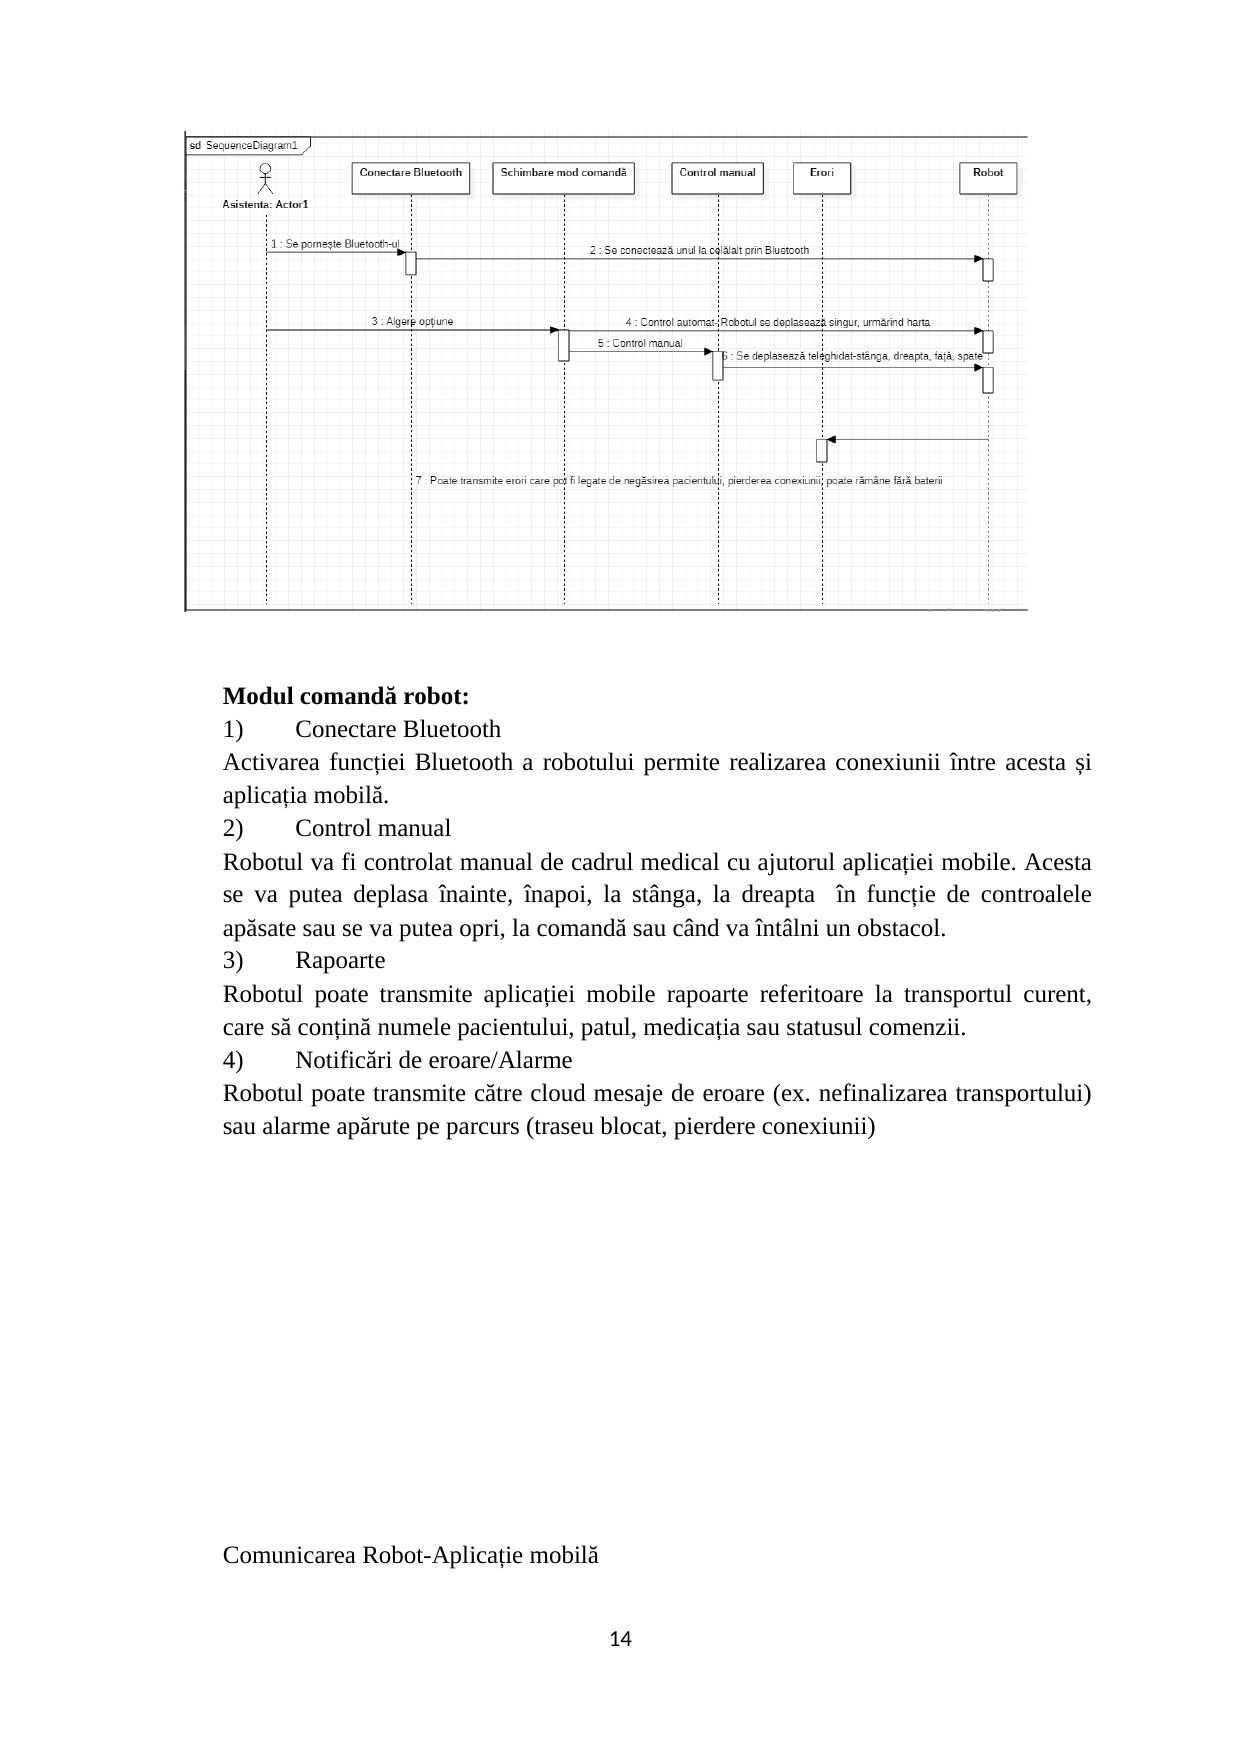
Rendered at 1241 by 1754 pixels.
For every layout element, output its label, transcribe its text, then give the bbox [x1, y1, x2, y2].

list Robotul poate transmite aplicației mobile rapoarte referitoare la transportul curent, care să conțină numele pacientului, patul, medicația sau statusul comenzii. [223, 979, 1093, 1040]
picture [184, 131, 1028, 612]
list 2) Control manual [223, 813, 1093, 842]
list Comunicarea Robot-Aplicație mobilă [223, 1540, 1093, 1569]
list 4) Notificări de eroare/Alarme [223, 1045, 1093, 1073]
list Activarea funcției Bluetooth a robotului permite realizarea conexiunii între acesta și aplicația mobilă. [223, 747, 1093, 809]
list 3) Rapoarte [223, 946, 1093, 974]
list Modul comandă robot: [223, 681, 1093, 710]
list 1) Conectare Bluetooth [223, 714, 1093, 743]
list Robotul va fi controlat manual de cadrul medical cu ajutorul aplicației mobile. Acesta se va putea deplasa înainte, înapoi, la stânga, la dreapta în funcție de controalele apăsate sau se va putea opri, la comandă sau când va întâlni un obstacol. [223, 847, 1093, 941]
list Robotul poate transmite către cloud mesaje de eroare (ex. nefinalizarea transportului) sau alarme apărute pe parcurs (traseu blocat, pierdere conexiunii) [223, 1078, 1093, 1139]
